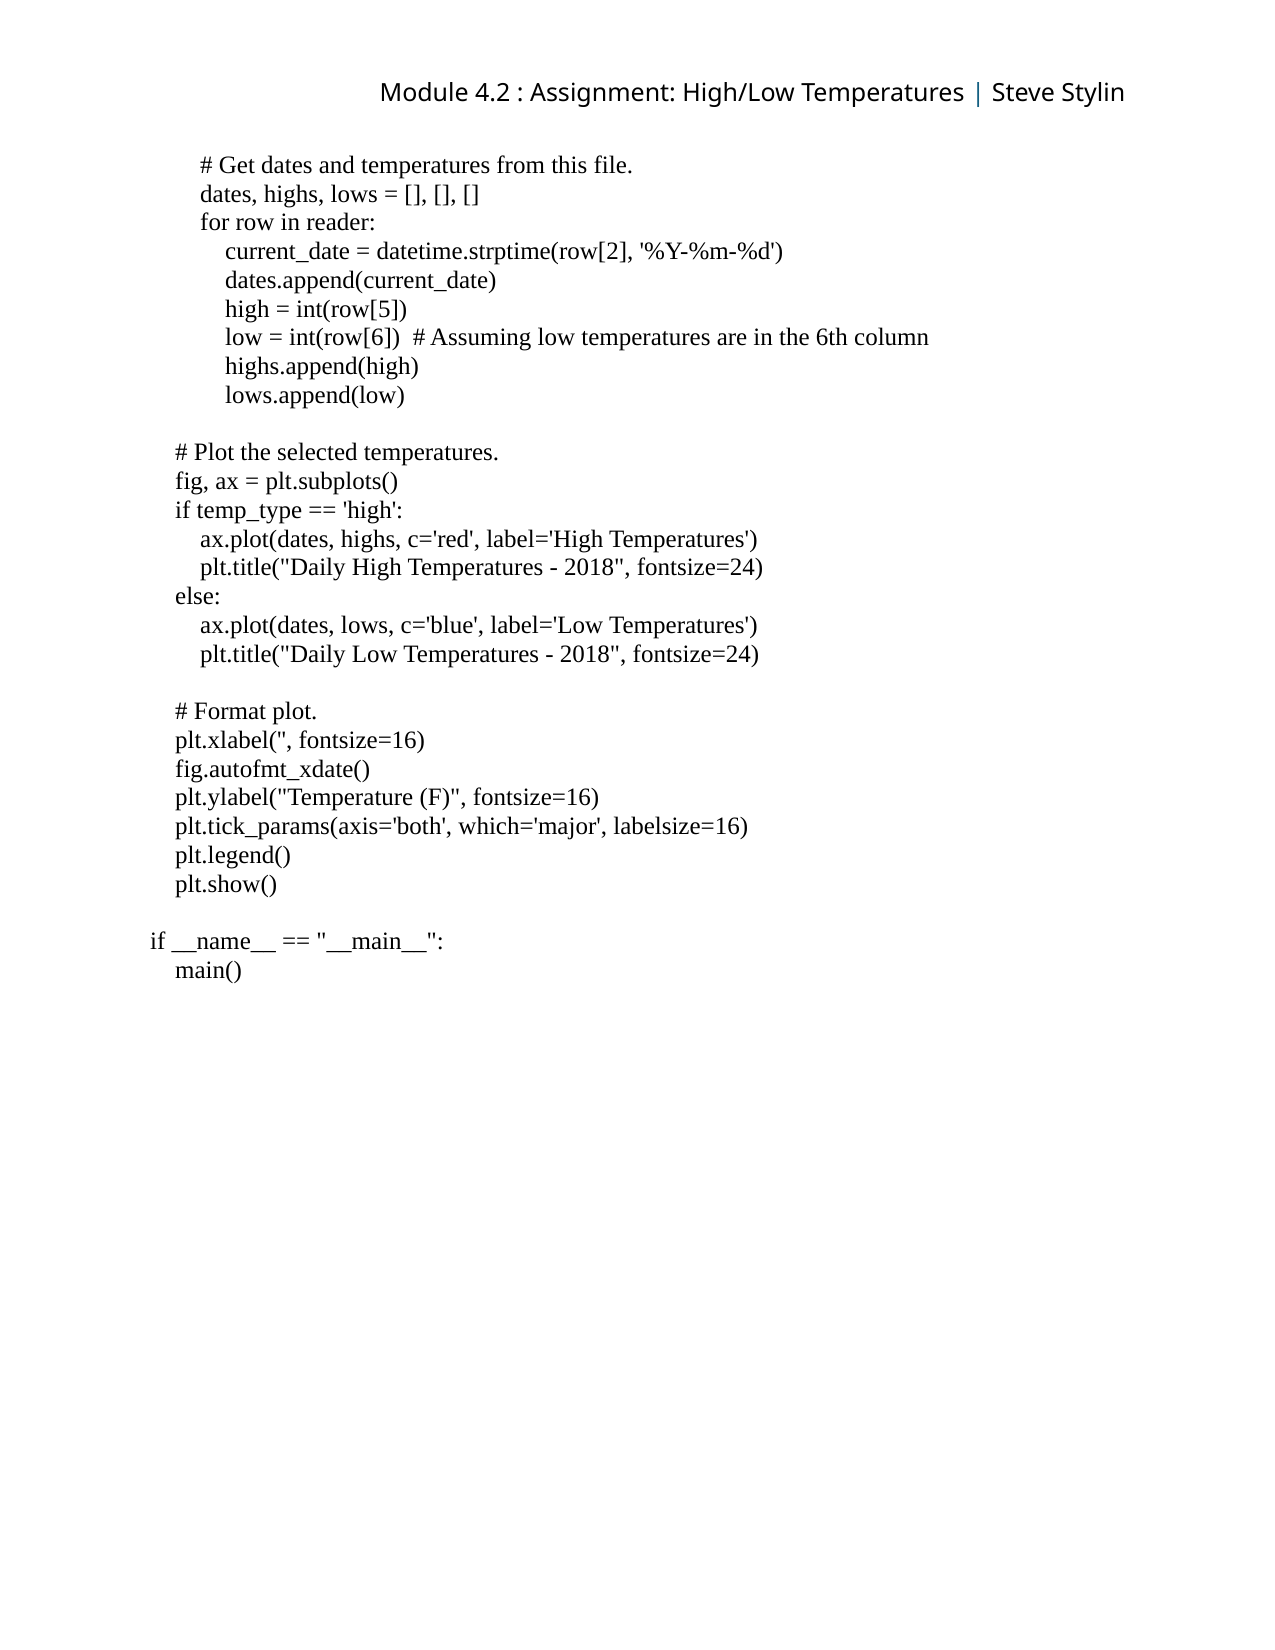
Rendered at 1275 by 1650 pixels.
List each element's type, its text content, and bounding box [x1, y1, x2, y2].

text # Plot the selected temperatures. [150, 437, 1125, 466]
text # Format plot. [150, 696, 1125, 725]
text fig.autofmt_xdate() [150, 754, 1125, 782]
text high = int(row[5]) [150, 294, 1125, 322]
text dates, highs, lows = [], [], [] [150, 179, 1125, 207]
text plt.legend() [150, 840, 1125, 869]
text # Get dates and temperatures from this file. [150, 150, 1125, 179]
text if __name__ == "__main__": [150, 926, 1125, 955]
text plt.ylabel("Temperature (F)", fontsize=16) [150, 782, 1125, 811]
text for row in reader: [150, 207, 1125, 236]
text plt.tick_params(axis='both', which='major', labelsize=16) [150, 811, 1125, 840]
text if temp_type == 'high': [150, 495, 1125, 524]
text plt.show() [150, 869, 1125, 897]
text else: [150, 581, 1125, 610]
text ax.plot(dates, highs, c='red', label='High Temperatures') [150, 524, 1125, 552]
text fig, ax = plt.subplots() [150, 466, 1125, 495]
text low = int(row[6]) # Assuming low temperatures are in the 6th column [150, 322, 1125, 351]
text highs.append(high) [150, 351, 1125, 380]
text main() [150, 955, 1125, 984]
text plt.title("Daily Low Temperatures - 2018", fontsize=24) [150, 639, 1125, 667]
text lows.append(low) [150, 380, 1125, 409]
text plt.xlabel('', fontsize=16) [150, 725, 1125, 754]
text dates.append(current_date) [150, 265, 1125, 294]
text ax.plot(dates, lows, c='blue', label='Low Temperatures') [150, 610, 1125, 639]
text current_date = datetime.strptime(row[2], '%Y-%m-%d') [150, 236, 1125, 265]
text plt.title("Daily High Temperatures - 2018", fontsize=24) [150, 552, 1125, 581]
